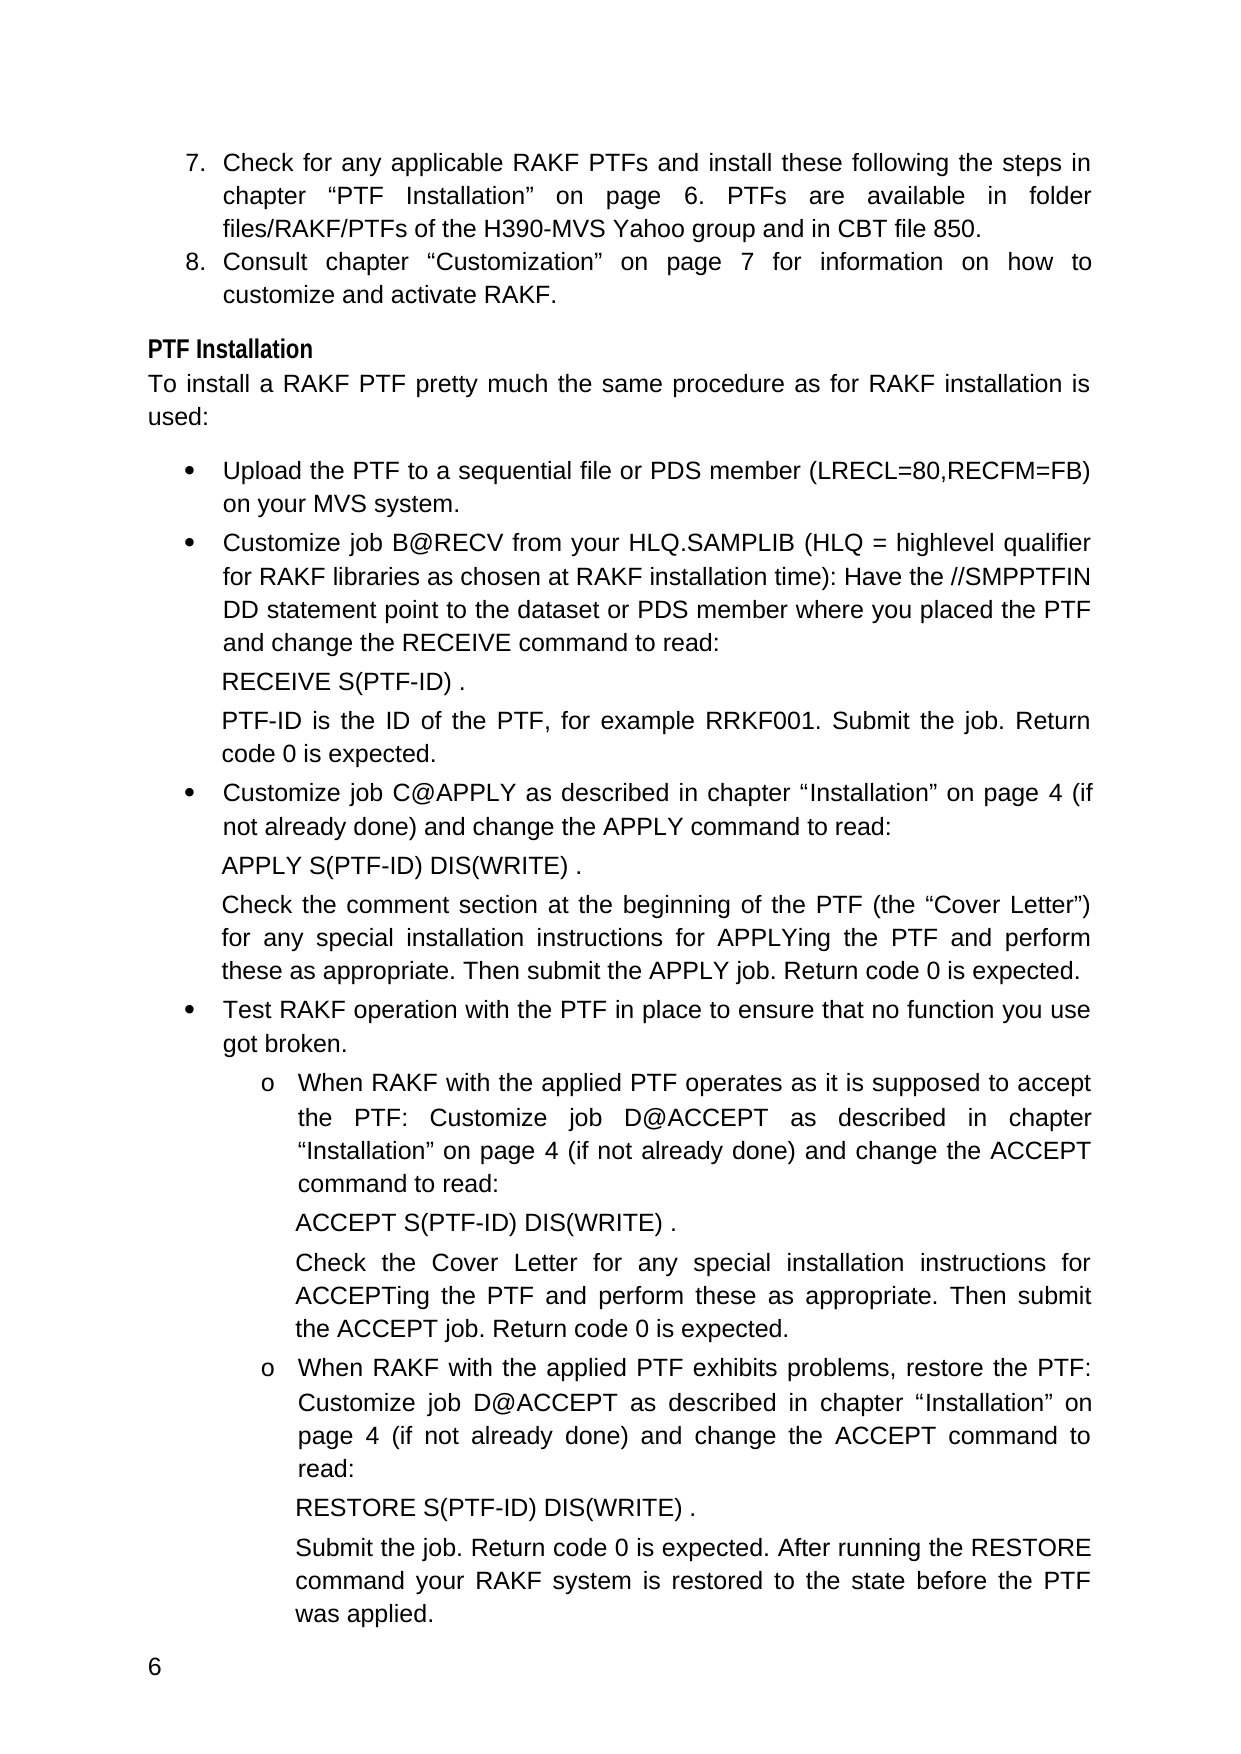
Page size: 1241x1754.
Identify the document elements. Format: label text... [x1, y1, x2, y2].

list Customize job C@APPLY as described in chapter “Installation” on page 4 (if not already done) and change the APPLY command to read: [185, 778, 1093, 840]
list Test RAKF operation with the PTF in place to ensure that no function you use got broken. [185, 995, 1093, 1057]
list When RAKF with the applied PTF operates as it is supposed to accept the PTF: Customize job D@ACCEPT as described in chapter “Installation” on page 4 (if not already done) and change the ACCEPT command to read: [260, 1068, 1093, 1198]
list Customize job B@RECV from your HLQ.SAMPLIB (HLQ = highlevel qualifier for RAKF libraries as chosen at RAKF installation time): Have the //SMPPTFIN DD statement point to the dataset or PDS member where you placed the PTF and change the RECEIVE command to read: [185, 528, 1093, 656]
list Consult chapter “Customization” on page 7 for information on how to customize and activate RAKF. [185, 247, 1093, 308]
list Upload the PTF to a sequential file or PDS member (LRECL=80,RECFM=FB) on your MVS system. [185, 456, 1093, 518]
text Check the comment section at the beginning of the PTF (the “Cover Letter”) for any special installation instructions for APPLYing the PTF and perform these as appropriate. Then submit the APPLY job. Return code 0 is expected. [221, 890, 1093, 985]
text RECEIVE S(PTF-ID) . [221, 667, 1093, 696]
text Check the Cover Letter for any special installation instructions for ACCEPTing the PTF and perform these as appropriate. Then submit the ACCEPT job. Return code 0 is expected. [295, 1248, 1093, 1342]
list Check for any applicable RAKF PTFs and install these following the steps in chapter “PTF Installation” on page 6. PTFs are available in folder files/RAKF/PTFs of the H390-MVS Yahoo group and in CBT file 850. [185, 148, 1093, 242]
text APPLY S(PTF-ID) DIS(WRITE) . [221, 851, 1093, 879]
text PTF-ID is the ID of the PTF, for example RRKF001. Submit the job. Return code 0 is expected. [221, 706, 1093, 768]
list When RAKF with the applied PTF exhibits problems, restore the PTF: Customize job D@ACCEPT as described in chapter “Installation” on page 4 (if not already done) and change the ACCEPT command to read: [260, 1353, 1093, 1483]
text ACCEPT S(PTF-ID) DIS(WRITE) . [295, 1208, 1093, 1237]
text RESTORE S(PTF-ID) DIS(WRITE) . [295, 1493, 1093, 1522]
text Submit the job. Return code 0 is expected. After running the RESTORE command your RAKF system is restored to the state before the PTF was applied. [295, 1533, 1093, 1627]
text To install a RAKF PTF pretty much the same procedure as for RAKF installation is used: [148, 369, 1093, 431]
subtitle PTF Installation [148, 333, 1093, 364]
